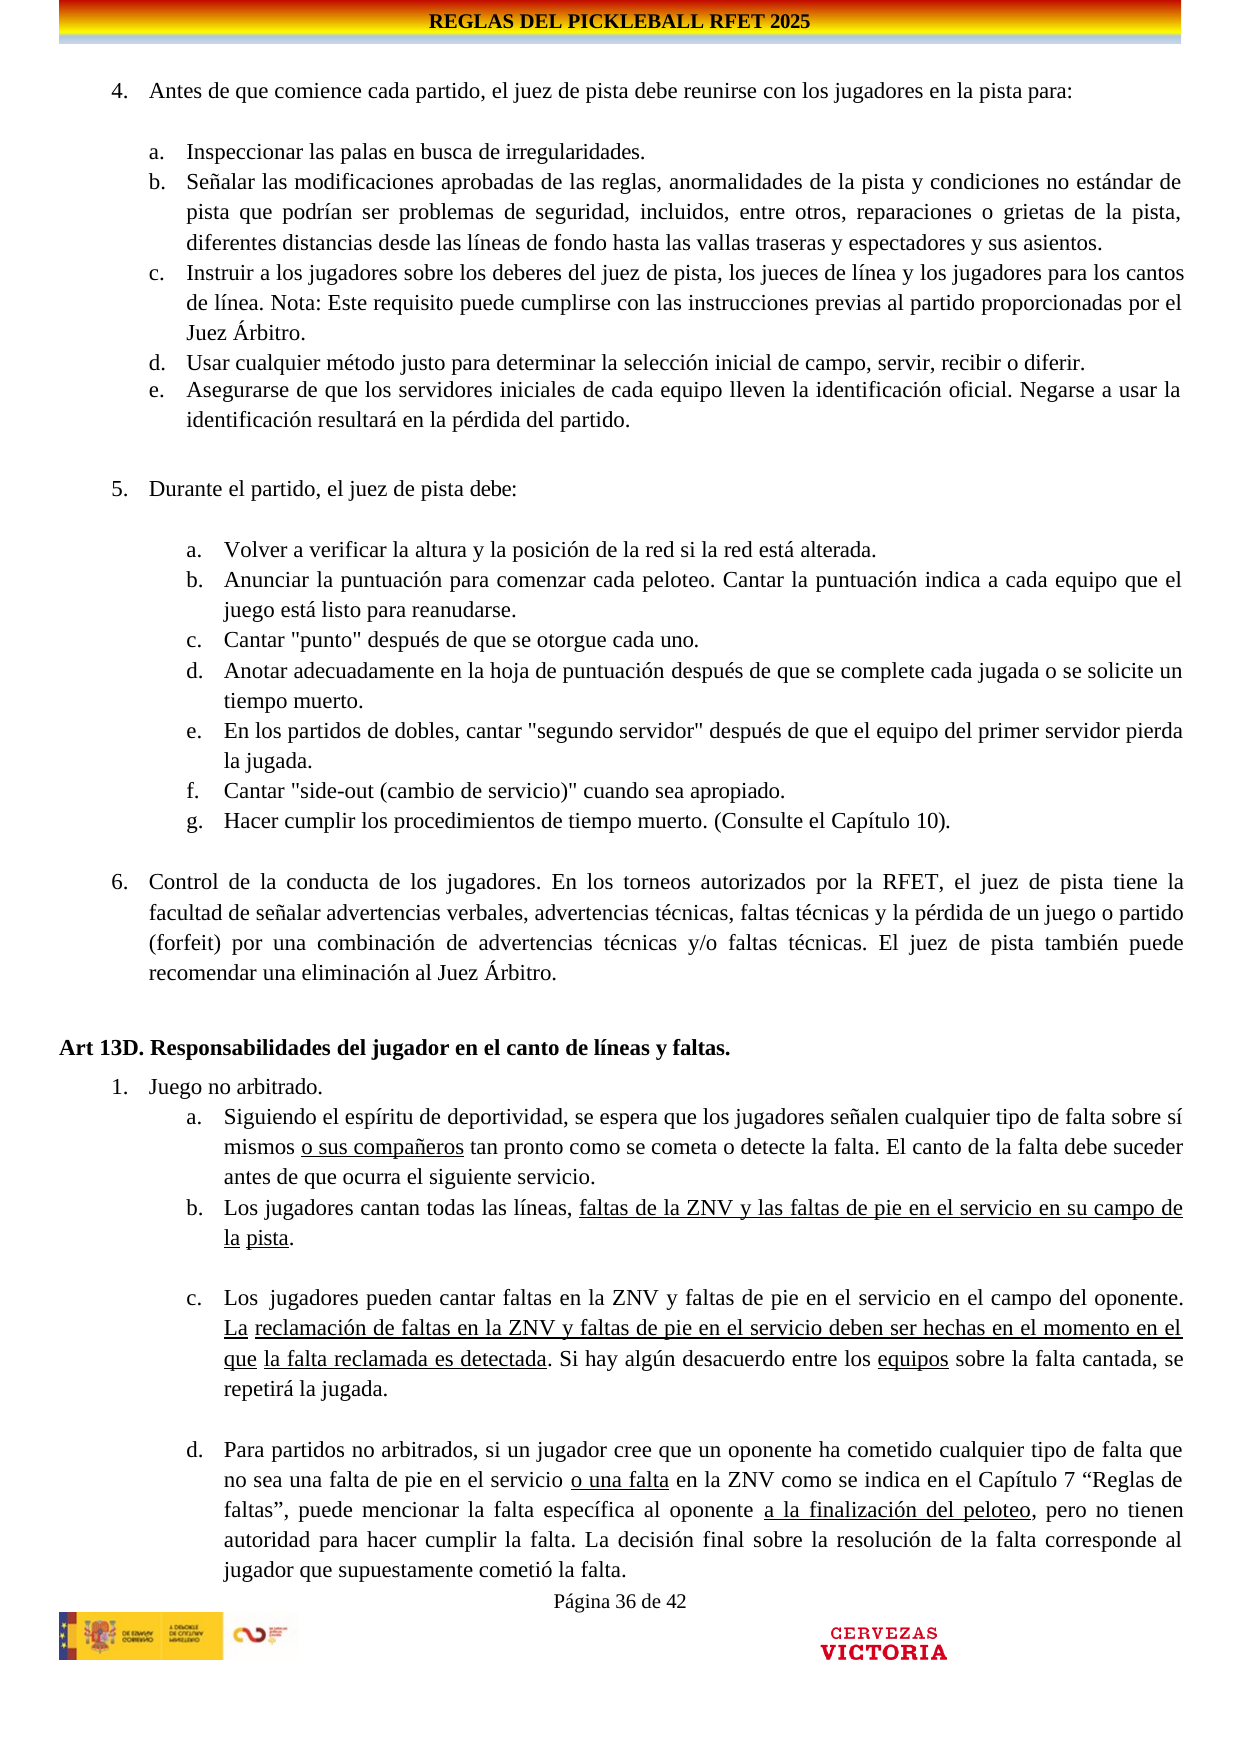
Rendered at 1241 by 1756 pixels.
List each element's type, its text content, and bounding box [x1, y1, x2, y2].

picture [59, 0, 1182, 44]
list Antes de que comience cada partido, el juez de pista debe reunirse con los jugadores en la pista para: [111, 77, 1196, 103]
list Para partidos no arbitrados, si un jugador cree que un oponente ha cometido cualquier tipo de falta que no sea una falta de pie en el servicio o una falta en la ZNV como se indica en el Capítulo 7 “Reglas de faltas”, puede mencionar la falta específica al oponente a la finalización del peloteo, pero no tienen autoridad para hacer cumplir la falta. La decisión final sobre la resolución de la falta corresponde al jugador que supuestamente cometió la falta. [186, 1436, 1184, 1583]
list Control de la conducta de los jugadores. En los torneos autorizados por la RFET, el juez de pista tiene la facultad de señalar advertencias verbales, advertencias técnicas, faltas técnicas y la pérdida de un juego o partido (forfeit) por una combinación de advertencias técnicas y/o faltas técnicas. El juez de pista también puede recomendar una eliminación al Juez Árbitro. [111, 868, 1184, 985]
list Usar cualquier método justo para determinar la selección inicial de campo, servir, recibir o diferir. [149, 349, 1196, 376]
list Juego no arbitrado. [111, 1073, 1196, 1099]
list Asegurarse de que los servidores iniciales de cada equipo lleven la identificación oficial. Negarse a usar la identificación resultará en la pérdida del partido. [149, 376, 1183, 432]
list Señalar las modificaciones aprobadas de las reglas, anormalidades de la pista y condiciones no estándar de pista que podrían ser problemas de seguridad, incluidos, entre otros, reparaciones o grietas de la pista, diferentes distancias desde las líneas de fondo hasta las vallas traseras y espectadores y sus asientos. [149, 168, 1183, 255]
list Cantar "side-out (cambio de servicio)" cuando sea apropiado. [186, 778, 1196, 804]
list Inspeccionar las palas en busca de irregularidades. [149, 138, 1196, 164]
picture [59, 1612, 299, 1660]
list Los jugadores pueden cantar faltas en la ZNV y faltas de pie en el servicio en el campo del oponente. La reclamación de faltas en la ZNV y faltas de pie en el servicio deben ser hechas en el momento en el que la falta reclamada es detectada. Si hay algún desacuerdo entre los equipos sobre la falta cantada, se repetirá la jugada. [186, 1284, 1184, 1401]
list Hacer cumplir los procedimientos de tiempo muerto. (Consulte el Capítulo 10). [186, 808, 1196, 834]
list Volver a verificar la altura y la posición de la red si la red está alterada. [186, 536, 1196, 562]
list Durante el partido, el juez de pista debe: [111, 475, 1196, 502]
list Anunciar la puntuación para comenzar cada peloteo. Cantar la puntuación indica a cada equipo que el juego está listo para reanudarse. [186, 566, 1183, 623]
subtitle Art 13D. Responsabilidades del jugador en el canto de líneas y faltas. [59, 1034, 1196, 1060]
list En los partidos de dobles, cantar "segundo servidor" después de que el equipo del primer servidor pierda la jugada. [186, 717, 1183, 774]
picture [820, 1627, 947, 1660]
list Anotar adecuadamente en la hoja de puntuación después de que se complete cada jugada o se solicite un tiempo muerto. [186, 657, 1183, 713]
list Instruir a los jugadores sobre los deberes del juez de pista, los jueces de línea y los jugadores para los cantos de línea. Nota: Este requisito puede cumplirse con las instrucciones previas al partido proporcionadas por el Juez Árbitro. [149, 259, 1184, 346]
list Siguiendo el espíritu de deportividad, se espera que los jugadores señalen cualquier tipo de falta sobre sí mismos o sus compañeros tan pronto como se cometa o detecte la falta. El canto de la falta debe suceder antes de que ocurra el siguiente servicio. [186, 1103, 1184, 1190]
list Los jugadores cantan todas las líneas, faltas de la ZNV y las faltas de pie en el servicio en su campo de la pista. [186, 1194, 1184, 1250]
list Cantar "punto" después de que se otorgue cada uno. [186, 627, 1196, 653]
